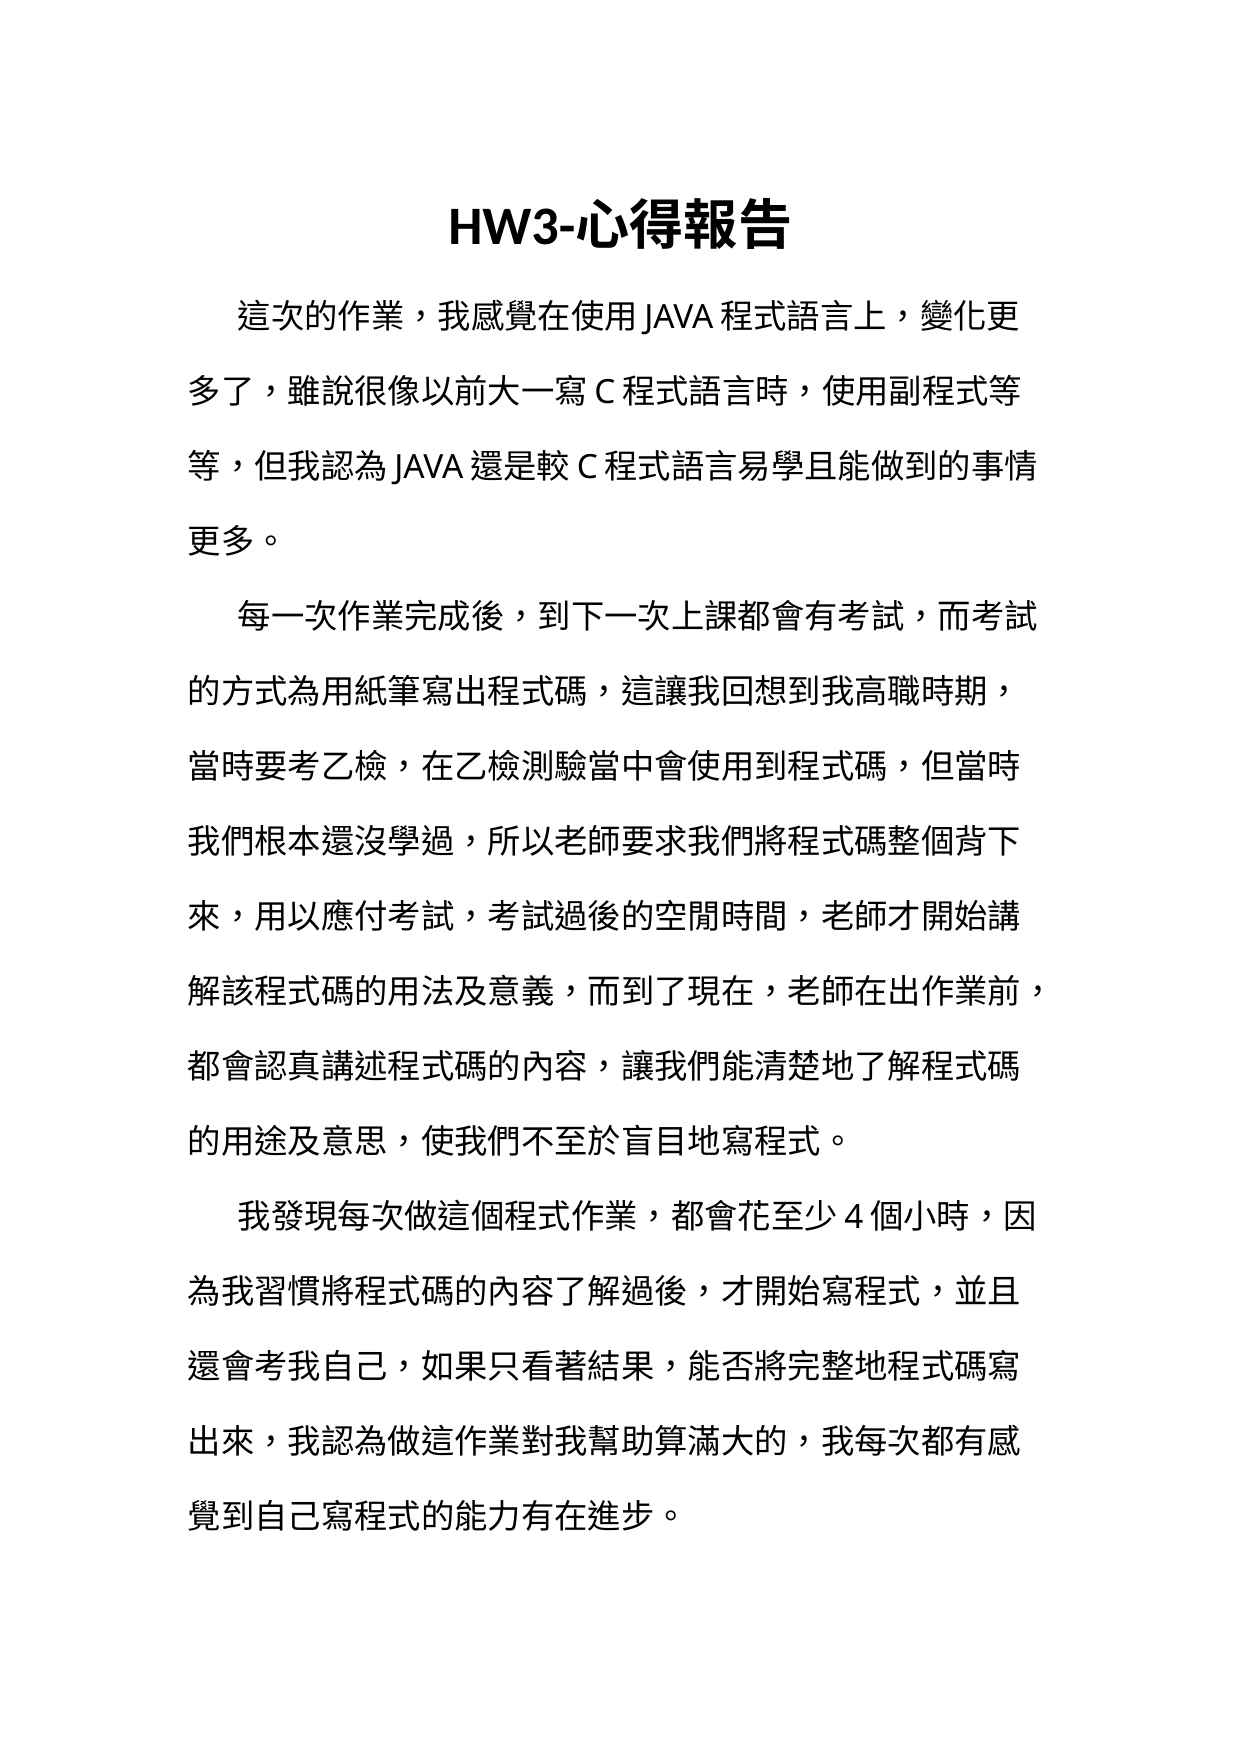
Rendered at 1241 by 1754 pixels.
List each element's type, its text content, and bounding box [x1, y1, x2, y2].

text 每一次作業完成後，到下一次上課都會有考試，而考試的方式為用紙筆寫出程式碼，這讓我回想到我高職時期，當時要考乙檢，在乙檢測驗當中會使用到程式碼，但當時我們根本還沒學過，所以老師要求我們將程式碼整個背下來，用以應付考試，考試過後的空閒時間，老師才開始講解該程式碼的用法及意義，而到了現在，老師在出作業前，都會認真講述程式碼的內容，讓我們能清楚地了解程式碼的用途及意思，使我們不至於盲目地寫程式。 [187, 577, 1053, 1177]
text 這次的作業，我感覺在使用JAVA程式語言上，變化更多了，雖說很像以前大一寫C程式語言時，使用副程式等等，但我認為JAVA還是較C程式語言易學且能做到的事情更多。 [187, 277, 1053, 577]
text 我發現每次做這個程式作業，都會花至少4個小時，因為我習慣將程式碼的內容了解過後，才開始寫程式，並且還會考我自己，如果只看著結果，能否將完整地程式碼寫出來，我認為做這作業對我幫助算滿大的，我每次都有感覺到自己寫程式的能力有在進步。 [187, 1177, 1053, 1552]
text HW3-心得報告 [187, 164, 1053, 277]
